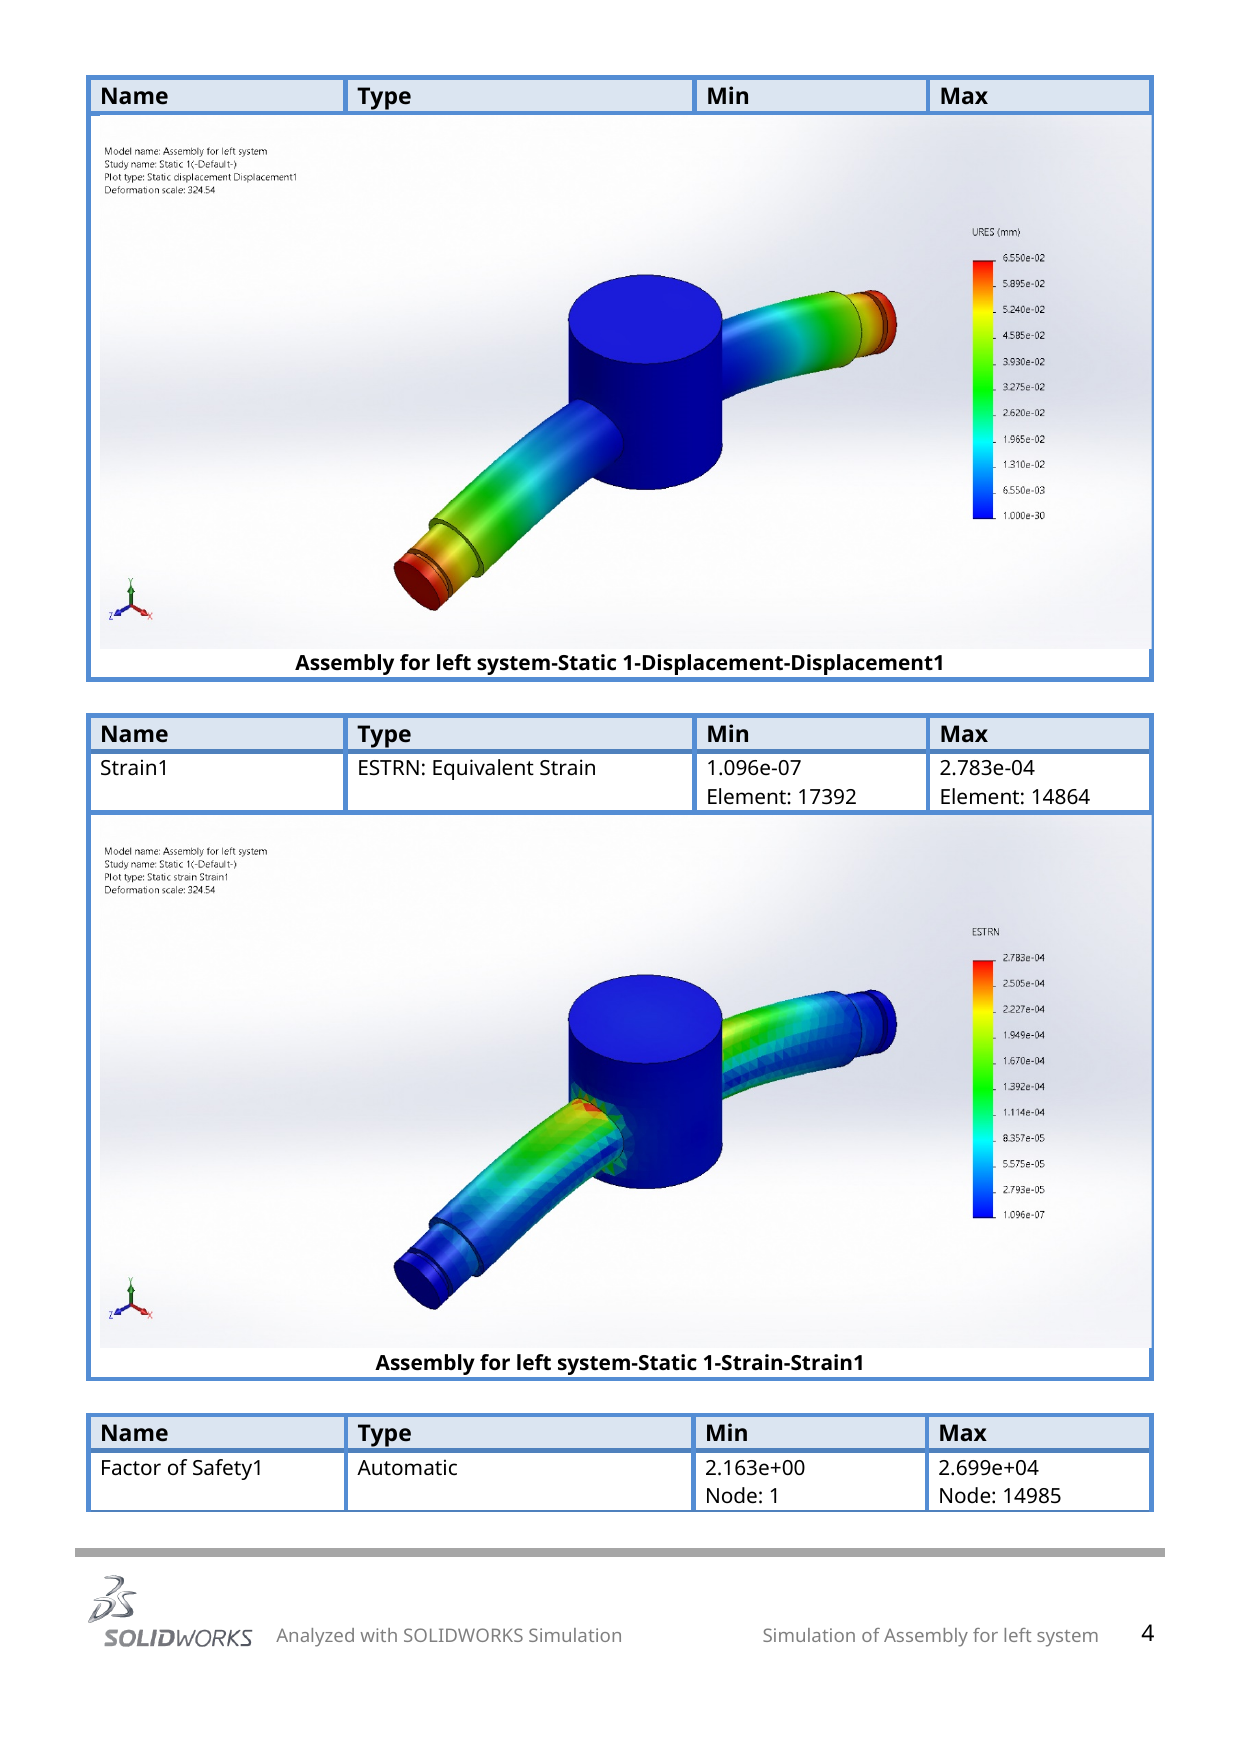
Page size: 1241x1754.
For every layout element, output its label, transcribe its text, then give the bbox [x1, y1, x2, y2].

picture [86, 1557, 254, 1648]
picture [100, 115, 1152, 649]
picture [100, 815, 1152, 1348]
table_cell Study Results [75, 75, 1165, 1512]
